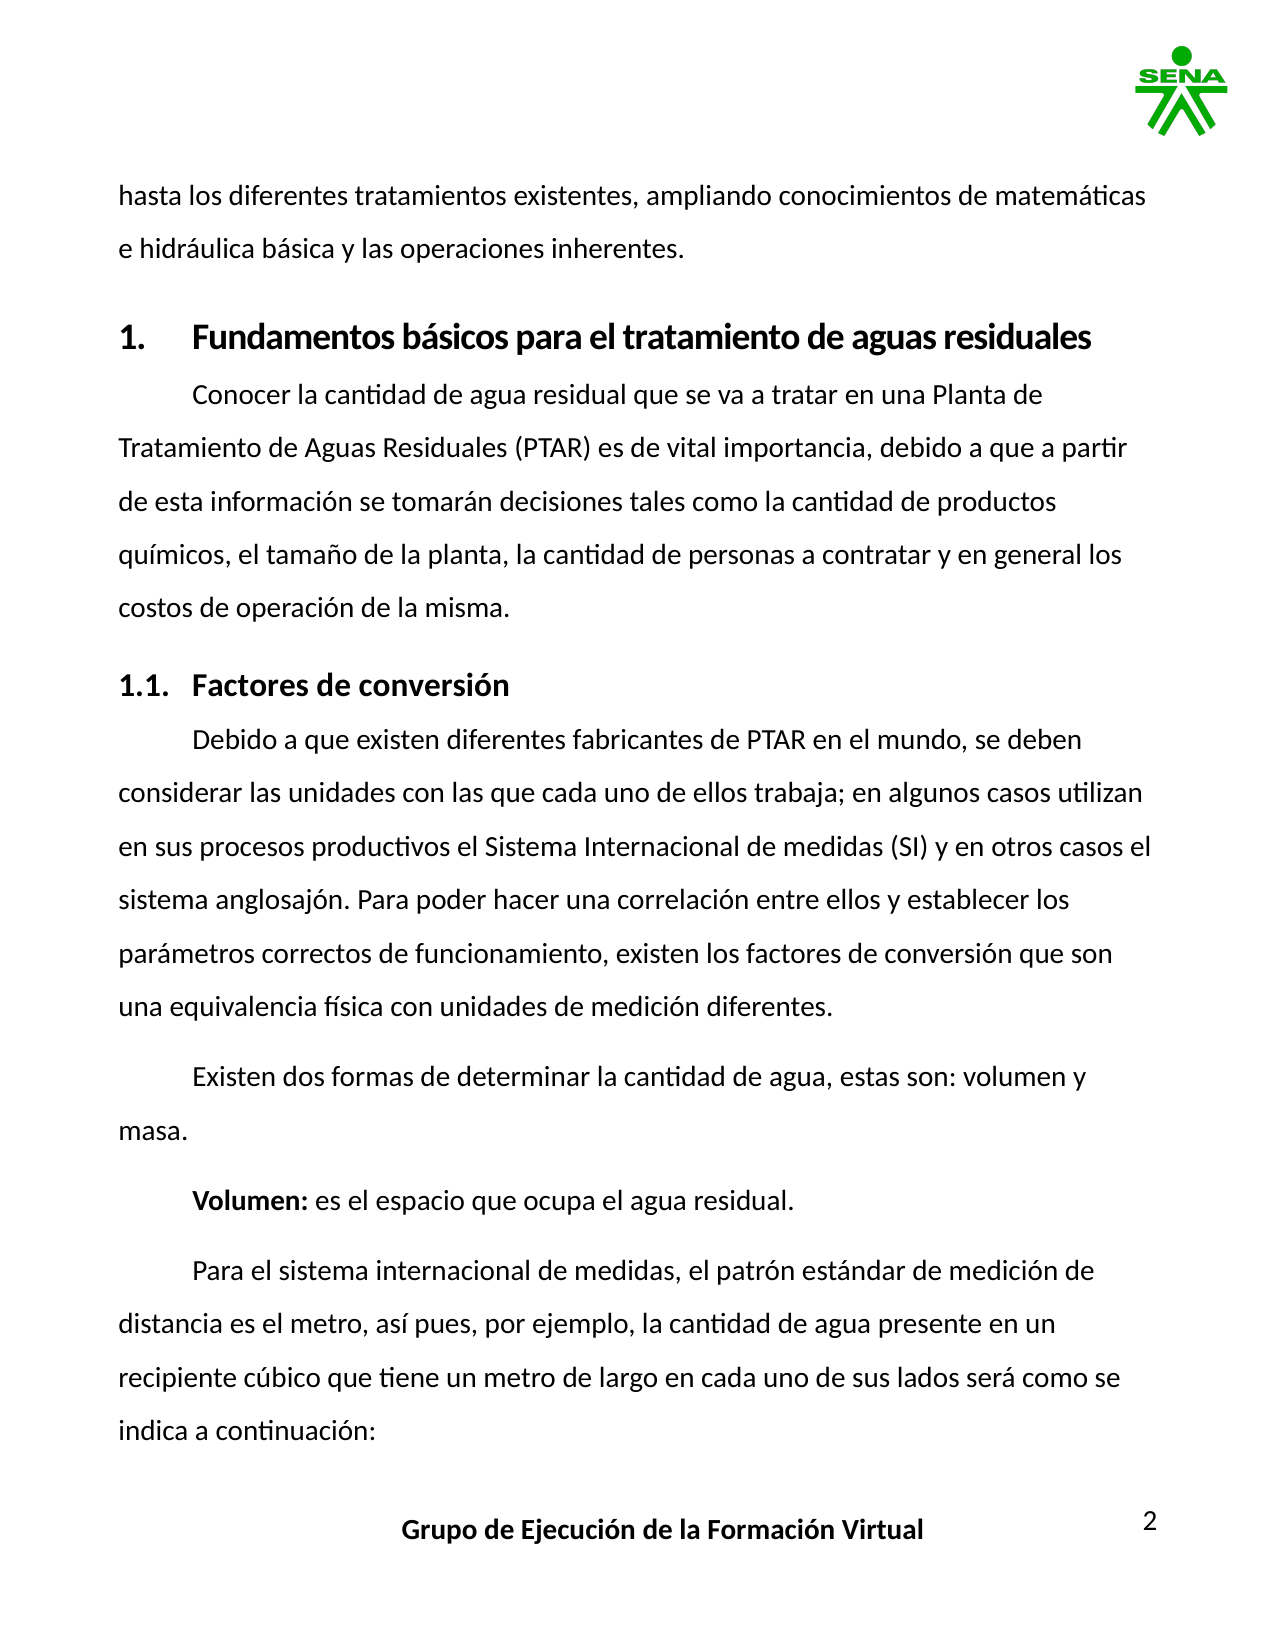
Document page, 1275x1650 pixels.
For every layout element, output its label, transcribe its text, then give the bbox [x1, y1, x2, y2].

subtitle Fundamentos básicos para el tratamiento de aguas residuales [118, 313, 1157, 359]
subtitle Factores de conversión [118, 664, 1157, 704]
text Conocer la cantidad de agua residual que se va a tratar en una Planta de Tratamiento de Aguas Residuales (PTAR) es de vital importancia, debido a que a partir de esta información se tomarán decisiones tales como la cantidad de productos químicos, el tamaño de la planta, la cantidad de personas a contratar y en general los costos de operación de la misma. [118, 376, 1157, 625]
text Volumen: es el espacio que ocupa el agua residual. [118, 1182, 1157, 1218]
text Existen dos formas de determinar la cantidad de agua, estas son: volumen y masa. [118, 1058, 1157, 1147]
picture [1135, 46, 1228, 136]
text Debido a que existen diferentes fabricantes de PTAR en el mundo, se deben considerar las unidades con las que cada uno de ellos trabaja; en algunos casos utilizan en sus procesos productivos el Sistema Internacional de medidas (SI) y en otros casos el sistema anglosajón. Para poder hacer una correlación entre ellos y establecer los parámetros correctos de funcionamiento, existen los factores de conversión que son una equivalencia física con unidades de medición diferentes. [118, 721, 1157, 1024]
